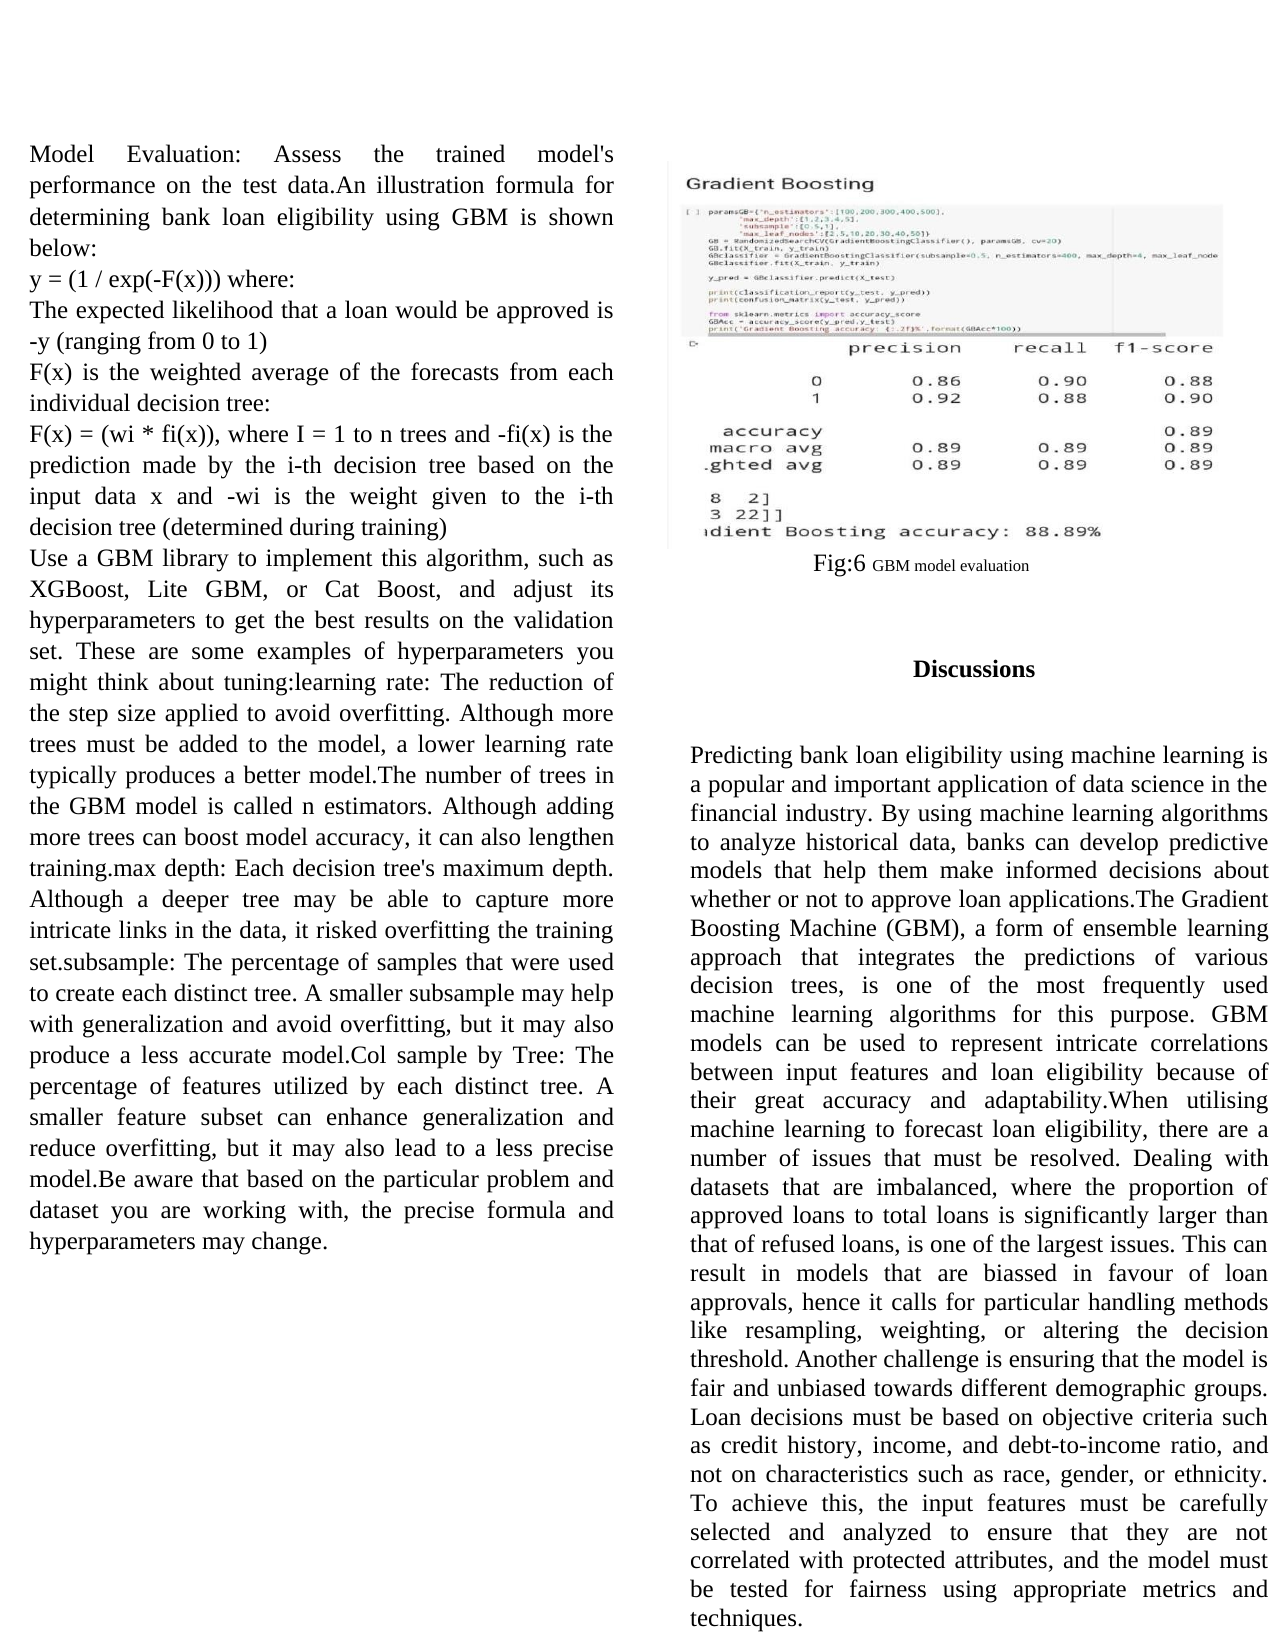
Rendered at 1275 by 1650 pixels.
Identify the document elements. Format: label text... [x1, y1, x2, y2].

text Model Evaluation: Assess the trained model's performance on the test data.An illustration formula for determining bank loan eligibility using GBM is shown below: [29, 139, 614, 261]
text F(x) is the weighted average of the forecasts from each individual decision tree: [29, 357, 614, 417]
text Discussions [644, 654, 1275, 683]
text The expected likelihood that a loan would be approved is -y (ranging from 0 to 1) [29, 295, 614, 354]
text Predicting bank loan eligibility using machine learning is a popular and important application of data science in the financial industry. By using machine learning algorithms to analyze historical data, banks can develop predictive models that help them make informed decisions about whether or not to approve loan applications.The Gradient Boosting Machine (GBM), a form of ensemble learning approach that integrates the predictions of various decision trees, is one of the most frequently used machine learning algorithms for this purpose. GBM models can be used to represent intricate correlations between input features and loan eligibility because of their great accuracy and adaptability.When utilising machine learning to forecast loan eligibility, there are a number of issues that must be resolved. Dealing with datasets that are imbalanced, where the proportion of approved loans to total loans is significantly larger than that of refused loans, is one of the largest issues. This can result in models that are biassed in favour of loan approvals, hence it calls for particular handling methods like resampling, weighting, or altering the decision threshold. Another challenge is ensuring that the model is fair and unbiased towards different demographic groups. Loan decisions must be based on objective criteria such as credit history, income, and debt-to-income ratio, and not on characteristics such as race, gender, or ethnicity. To achieve this, the input features must be carefully selected and analyzed to ensure that they are not correlated with protected attributes, and the model must be tested for fairness using appropriate metrics and techniques. [690, 740, 1269, 1632]
text F(x) = (wi * fi(x)), where I = 1 to n trees and -fi(x) is the prediction made by the i-th decision tree based on the input data x and -wi is the weight given to the i-th decision tree (determined during training) [29, 419, 614, 541]
text Use a GBM library to implement this algorithm, such as XGBoost, Lite GBM, or Cat Boost, and adjust its hyperparameters to get the best results on the validation set. These are some examples of hyperparameters you might think about tuning:learning rate: The reduction of the step size applied to avoid overfitting. Although more trees must be added to the model, a lower learning rate typically produces a better model.The number of trees in the GBM model is called n estimators. Although adding more trees can boost model accuracy, it can also lengthen training.max depth: Each decision tree's maximum depth. Although a deeper tree may be able to capture more intricate links in the data, it risked overfitting the training set.subsample: The percentage of samples that were used to create each distinct tree. A smaller subsample may help with generalization and avoid overfitting, but it may also produce a less accurate model.Col sample by Tree: The percentage of features utilized by each distinct tree. A smaller feature subset can enhance generalization and reduce overfitting, but it may also lead to a less precise model.Be aware that based on the particular problem and dataset you are working with, the precise formula and hyperparameters may change. [29, 543, 614, 1255]
text y = (1 / exp(-F(x))) where: [29, 264, 614, 292]
picture [667, 161, 1224, 549]
